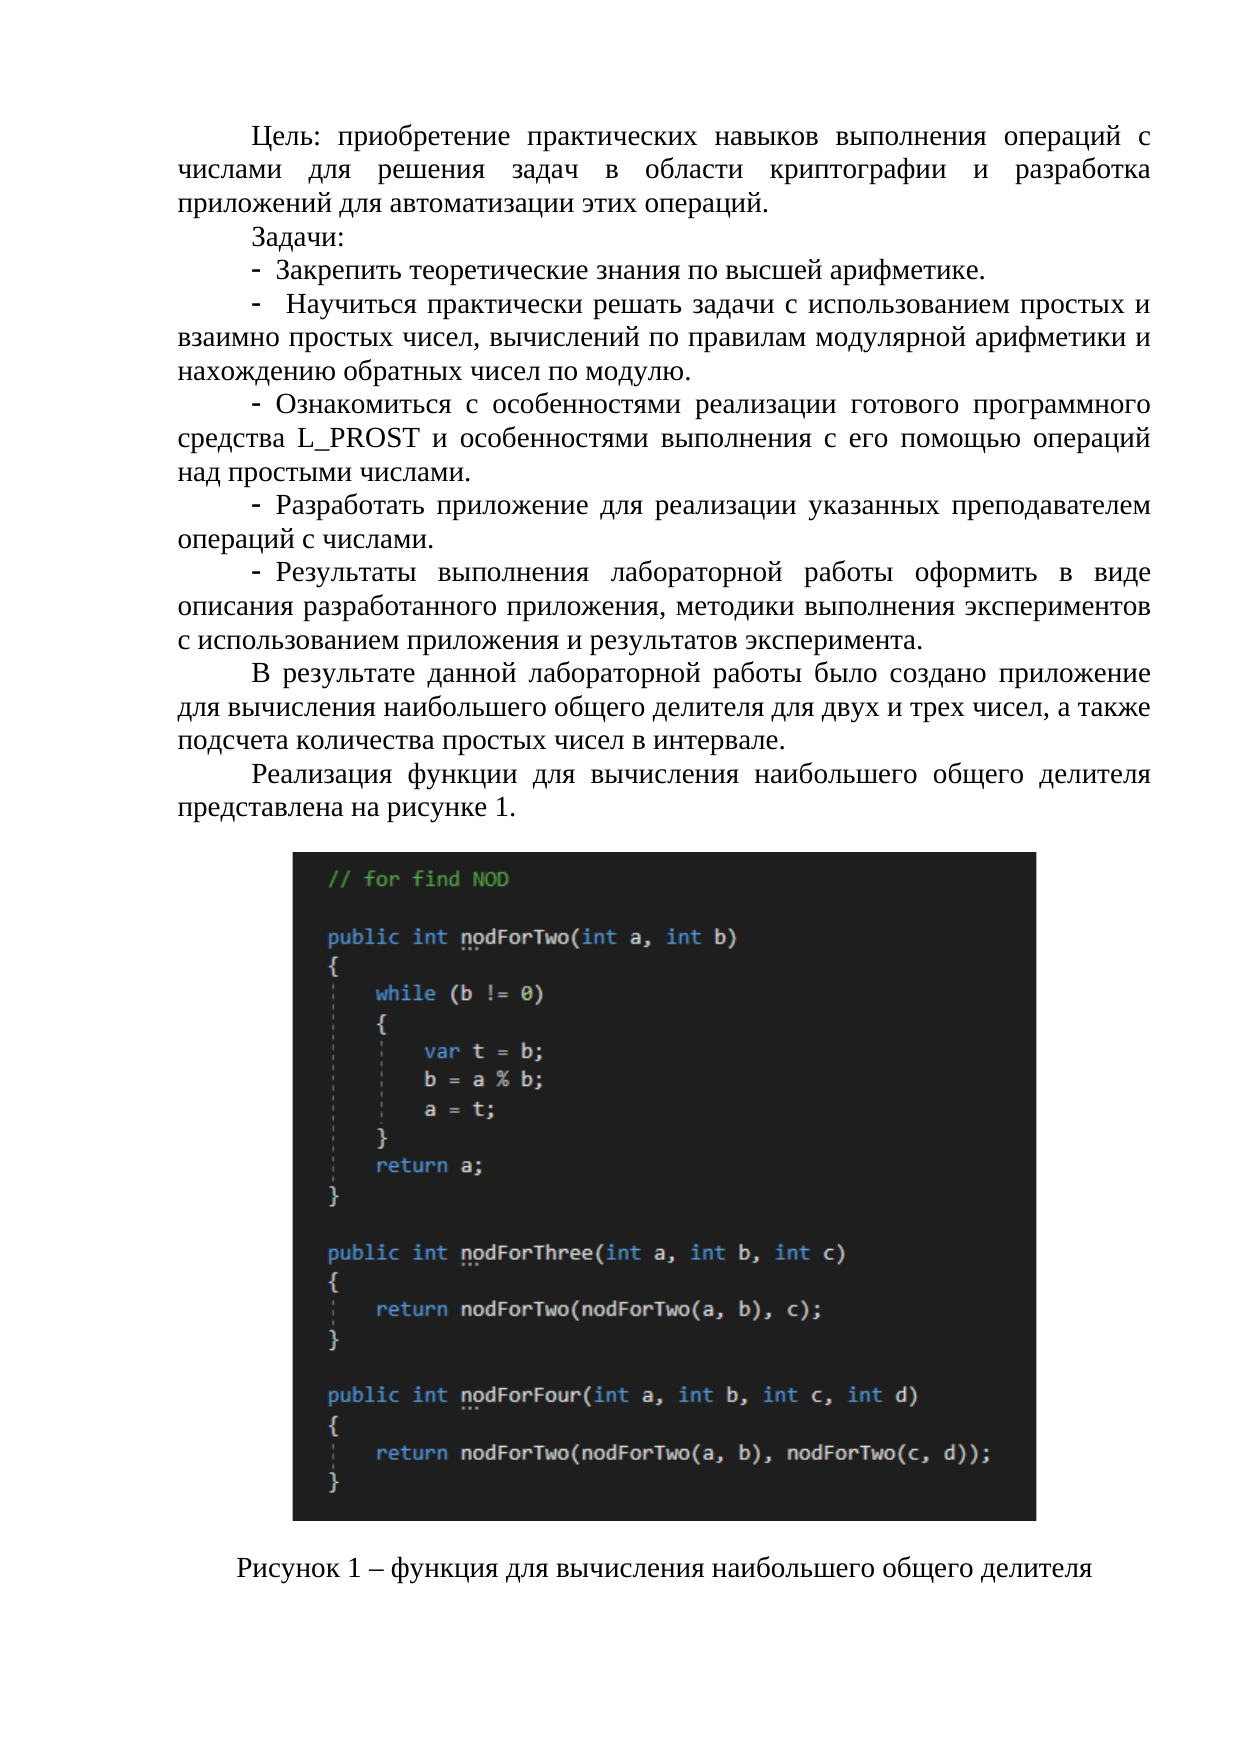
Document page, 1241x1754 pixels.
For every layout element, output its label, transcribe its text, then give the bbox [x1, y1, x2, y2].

list Разработать приложение для реализации указанных преподавателем операций с числами. [177, 487, 1152, 554]
list Закрепить теоретические знания по высшей арифметике. [177, 252, 1152, 286]
list Ознакомиться с особенностями реализации готового программного средства L_PROST и особенностями выполнения с его помощью операций над простыми числами. [177, 387, 1152, 487]
list Научиться практически решать задачи с использованием простых и взаимно простых чисел, вычислений по правилам модулярной арифметики и нахождению обратных чисел по модулю. [177, 286, 1152, 387]
text Цель: приобретение практических навыков выполнения операций с числами для решения задач в области криптографии и разработка приложений для автоматизации этих операций. [177, 118, 1152, 219]
list В результате данной лабораторной работы было создано приложение для вычисления наибольшего общего делителя для двух и трех чисел, а также подсчета количества простых чисел в интервале. [177, 655, 1152, 756]
list Результаты выполнения лабораторной работы оформить в виде описания разработанного приложения, методики выполнения экспериментов с использованием приложения и результатов эксперимента. [177, 554, 1152, 655]
text Задачи: [177, 219, 1152, 252]
picture [292, 852, 1037, 1521]
list Рисунок 1 – функция для вычисления наибольшего общего делителя [177, 1550, 1152, 1584]
list Реализация функции для вычисления наибольшего общего делителя представлена на рисунке 1. [177, 756, 1152, 823]
